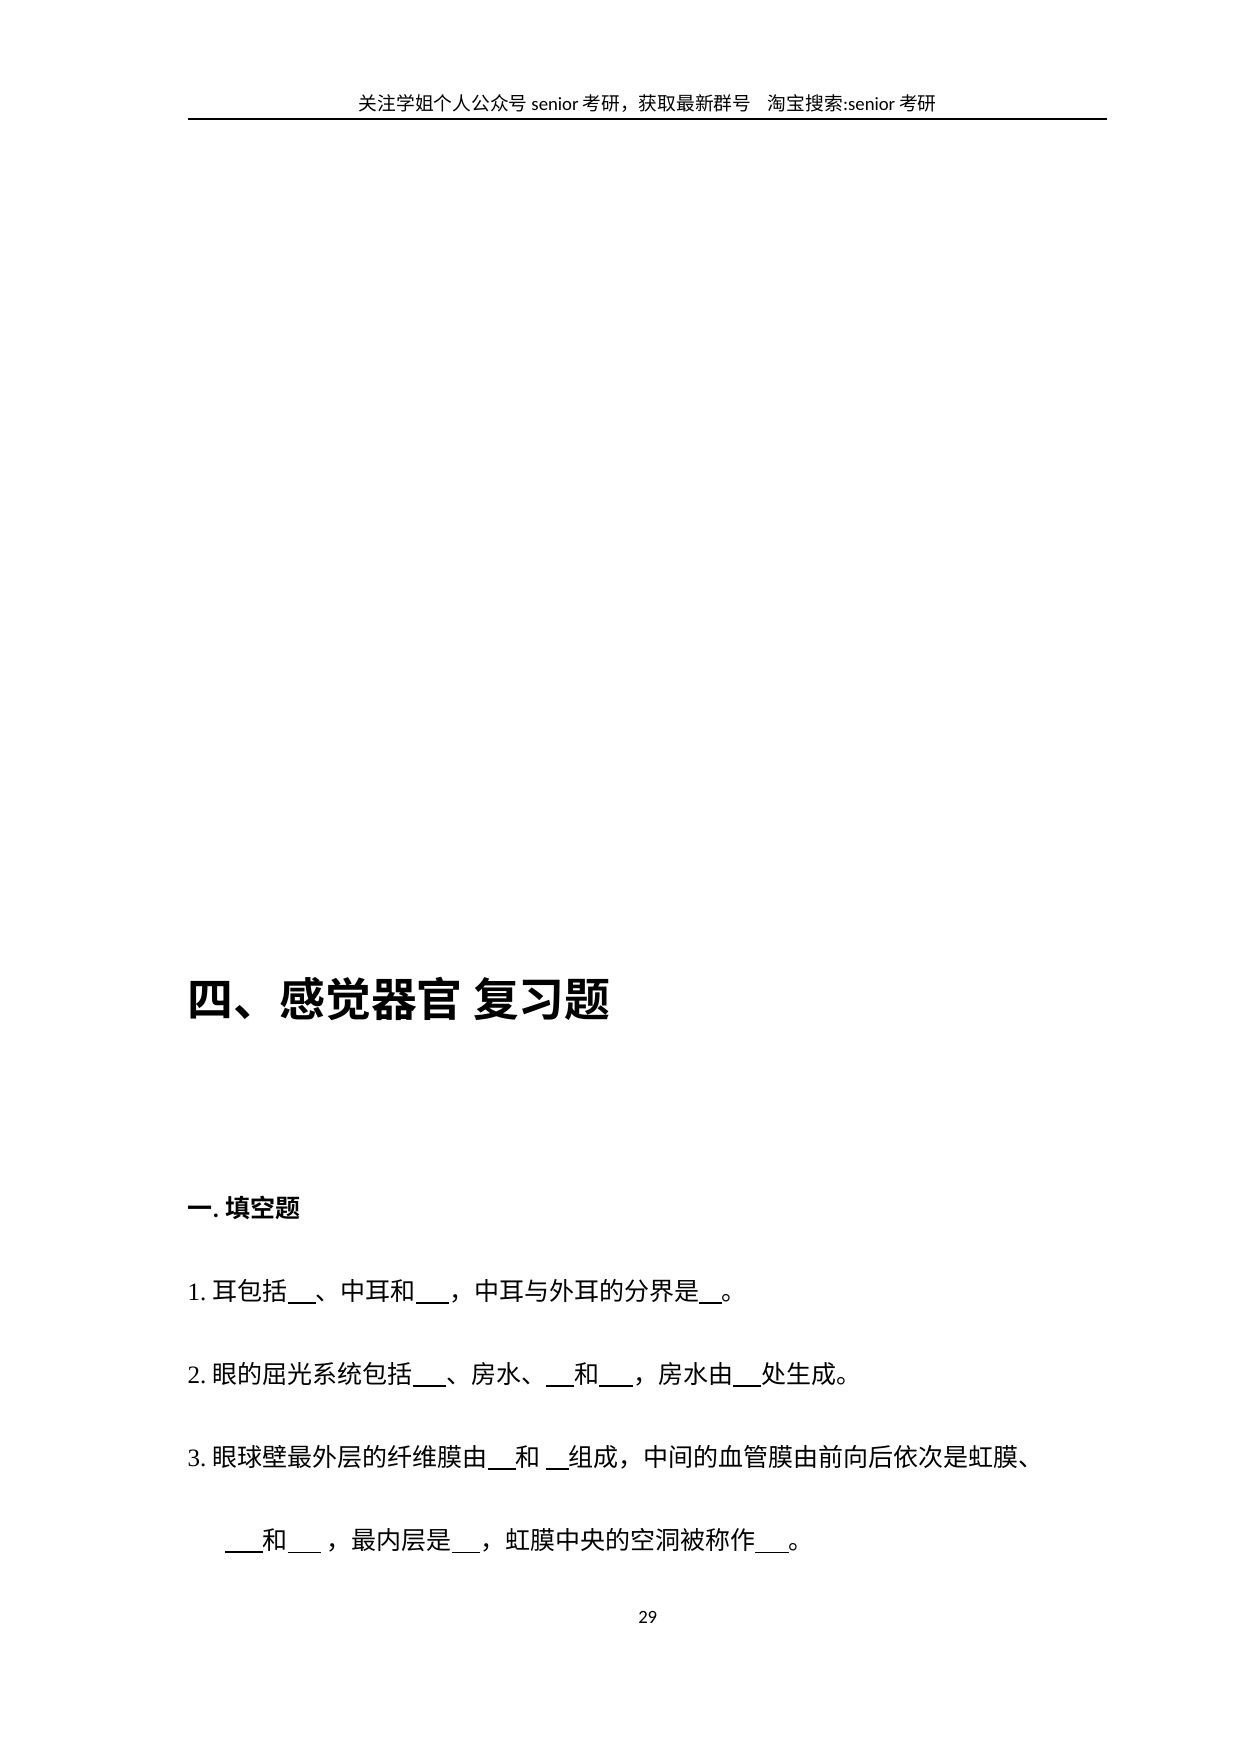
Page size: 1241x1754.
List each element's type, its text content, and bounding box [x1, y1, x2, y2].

text 3. 眼球壁最外层的纤维膜由 和 组成，中间的血管膜由前向后依次是虹膜、 [187, 1423, 1107, 1488]
text 2. 眼的屈光系统包括 、房水、 和 ，房水由 处生成。 [187, 1340, 1107, 1405]
text 1. 耳包括 、中耳和 ，中耳与外耳的分界是 。 [187, 1257, 1107, 1322]
text 和 ，最内层是 ，虹膜中央的空洞被称作 。 [212, 1506, 1107, 1571]
subtitle 四、感觉器官 复习题 [187, 948, 1107, 1046]
text 一. 填空题 [187, 1174, 1107, 1239]
